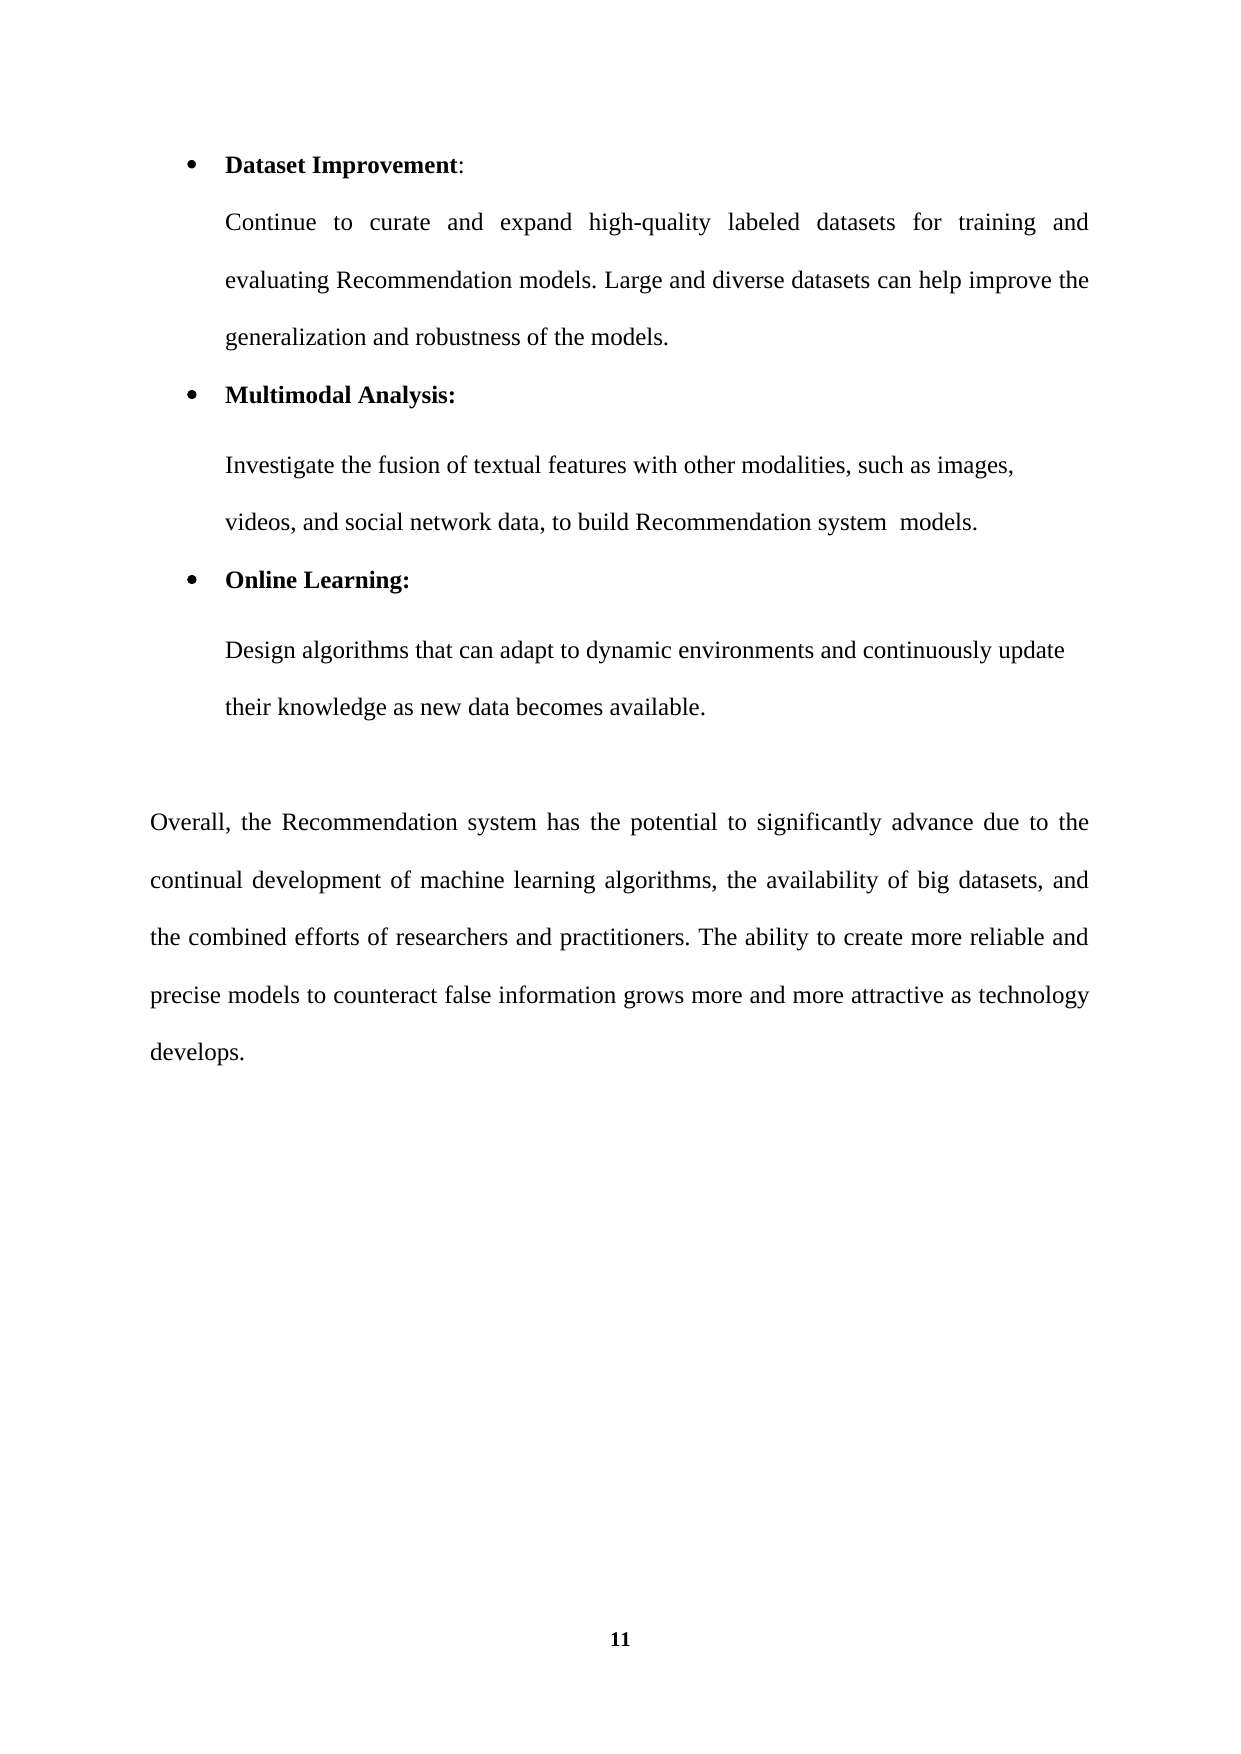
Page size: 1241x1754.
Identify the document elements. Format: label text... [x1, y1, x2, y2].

list Dataset Improvement: [187, 150, 1090, 179]
list Multimodal Analysis: [187, 380, 1090, 409]
list Online Learning: [187, 565, 1090, 594]
text Overall, the Recommendation system has the potential to significantly advance due to the continual development of machine learning algorithms, the availability of big datasets, and the combined efforts of researchers and practitioners. The ability to create more reliable and precise models to counteract false information grows more and more attractive as technology develops. [150, 807, 1090, 1066]
text Investigate the fusion of textual features with other modalities, such as images, videos, and social network data, to build Recommendation system models. [225, 450, 1090, 536]
list Continue to curate and expand high-quality labeled datasets for training and evaluating Recommendation models. Large and diverse datasets can help improve the generalization and robustness of the models. [225, 207, 1090, 351]
text Design algorithms that can adapt to dynamic environments and continuously update their knowledge as new data becomes available. [225, 635, 1090, 721]
